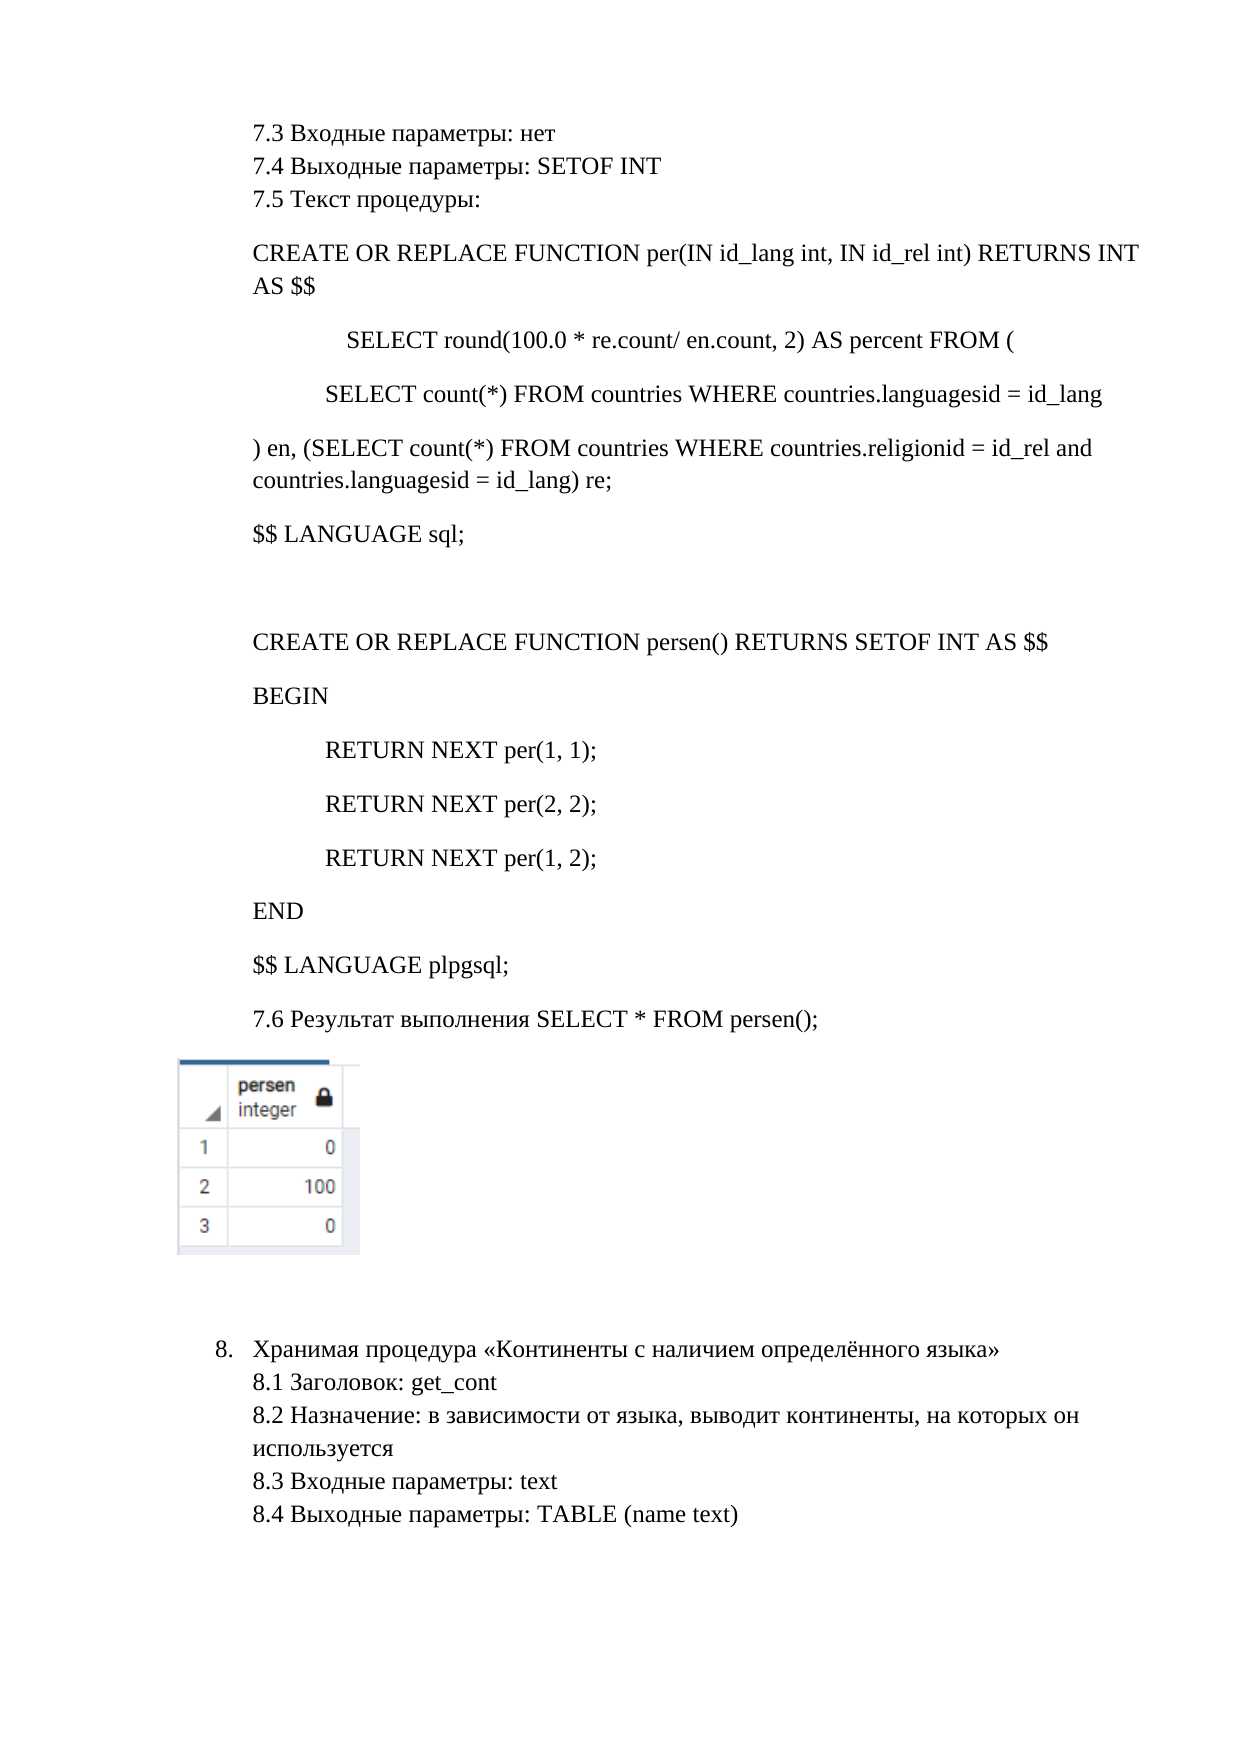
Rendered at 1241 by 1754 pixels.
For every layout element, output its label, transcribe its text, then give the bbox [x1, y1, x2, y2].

text SELECT round(100.0 * re.count/ en.count, 2) AS percent FROM ( [252, 325, 1152, 354]
text END [252, 896, 1152, 925]
text CREATE OR REPLACE FUNCTION per(IN id_lang int, IN id_rel int) RETURNS INT AS $$ [252, 238, 1152, 300]
list 8.1 Заголовок: get_cont [252, 1367, 1152, 1396]
list 7.4 Выходные параметры: SETOF INT [252, 151, 1152, 180]
text ) en, (SELECT count(*) FROM countries WHERE countries.religionid = id_rel and countries.languagesid = id_lang) re; [252, 433, 1152, 494]
text BEGIN [252, 681, 1152, 710]
text RETURN NEXT per(1, 1); [252, 735, 1152, 764]
list 7.5 Текст процедуры: [252, 184, 1152, 213]
text 7.6 Результат выполнения SELECT * FROM persen(); [252, 1004, 1152, 1033]
text RETURN NEXT per(1, 2); [252, 843, 1152, 871]
list 8.4 Выходные параметры: TABLE (name text) [252, 1499, 1152, 1528]
list 7.3 Входные параметры: нет [252, 118, 1152, 147]
text CREATE OR REPLACE FUNCTION persen() RETURNS SETOF INT AS $$ [252, 627, 1152, 656]
list 8.3 Входные параметры: text [252, 1466, 1152, 1494]
text $$ LANGUAGE sql; [252, 519, 1152, 548]
text $$ LANGUAGE plpgsql; [252, 950, 1152, 979]
text RETURN NEXT per(2, 2); [252, 789, 1152, 817]
list Хранимая процедура «Континенты с наличием определённого языка» [215, 1334, 1152, 1362]
picture [177, 1058, 360, 1255]
text SELECT count(*) FROM countries WHERE countries.languagesid = id_lang [252, 379, 1152, 407]
list 8.2 Назначение: в зависимости от языка, выводит континенты, на которых он используется [252, 1400, 1152, 1462]
